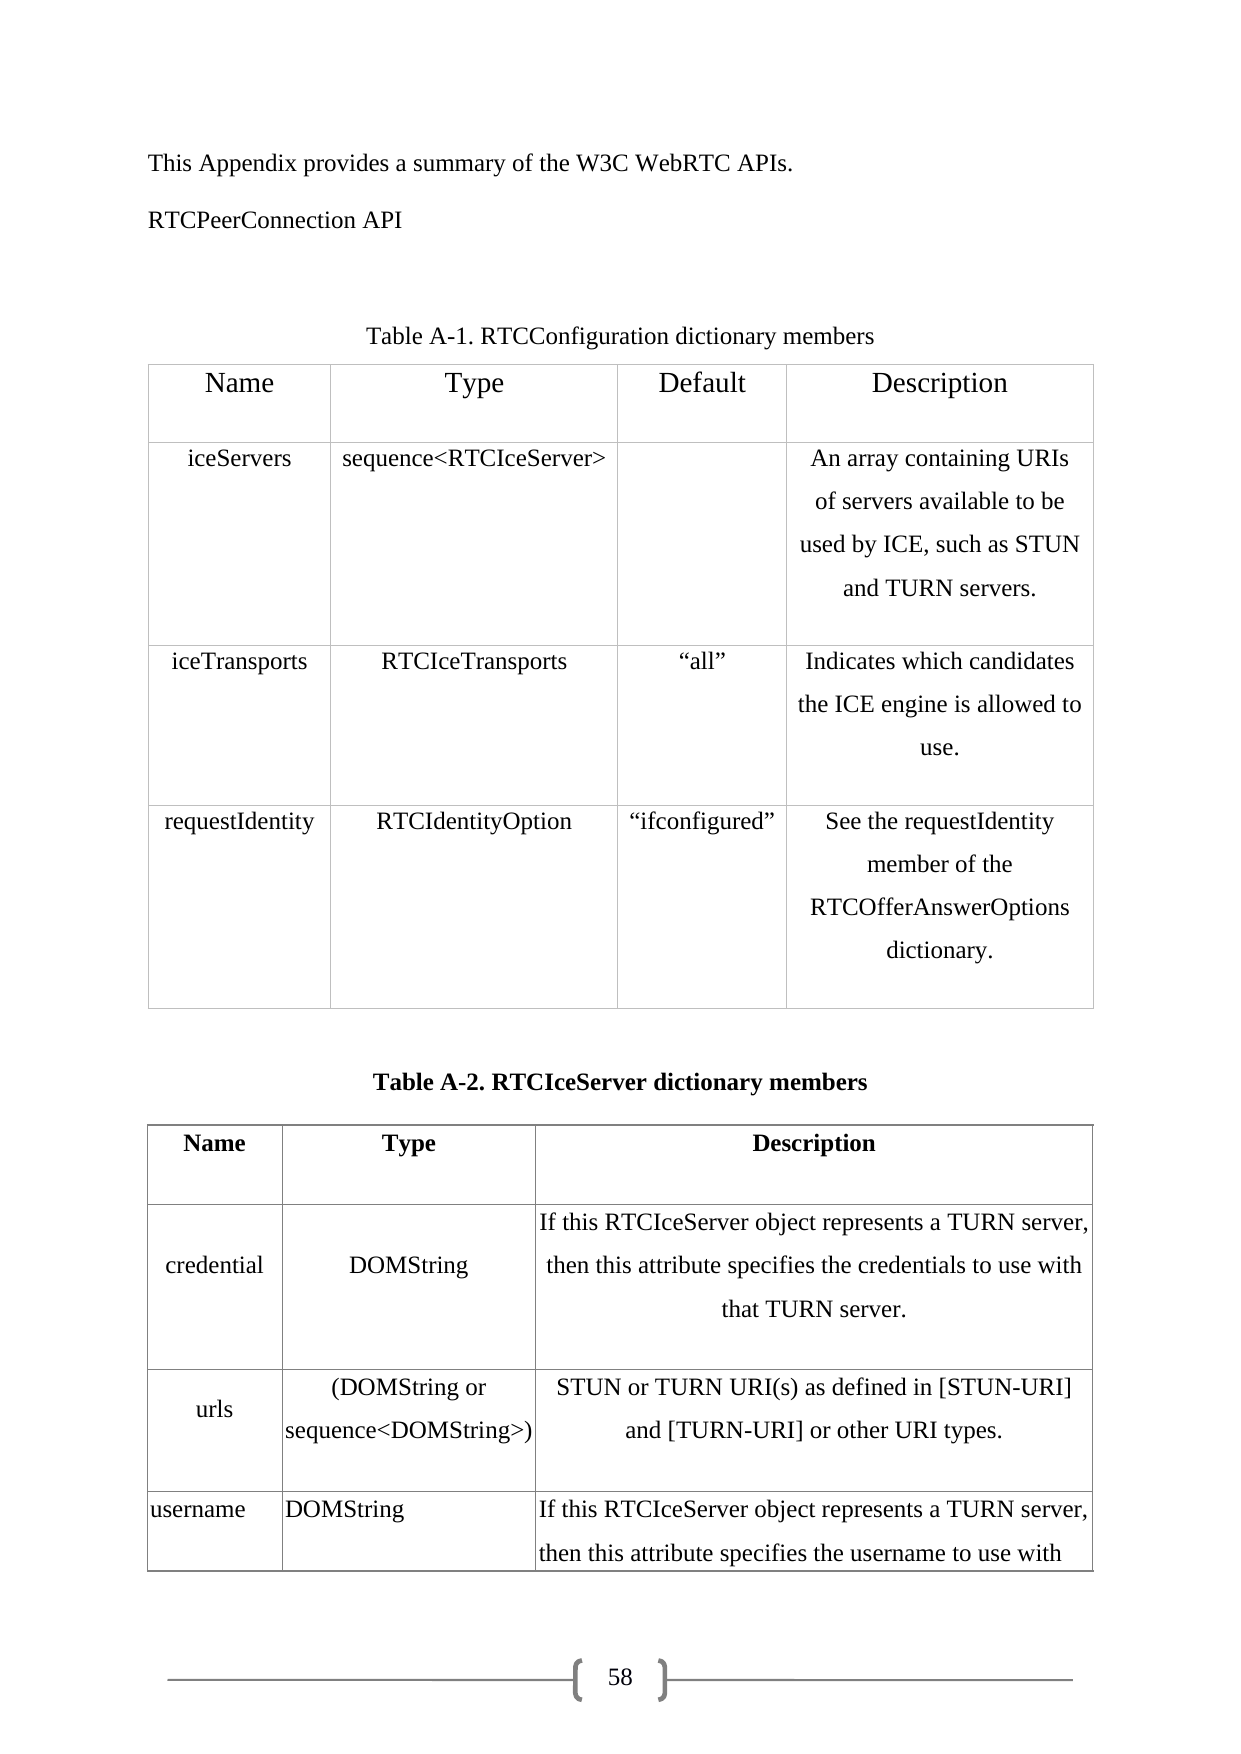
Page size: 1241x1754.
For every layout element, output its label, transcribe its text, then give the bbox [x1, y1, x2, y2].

table_cell If this RTCIceServer object represents a TURN server, then this attribute specifies the credentials to use with that TURN server. [536, 1205, 1092, 1369]
table_cell “all” [618, 646, 786, 805]
table_cell username [148, 1492, 282, 1570]
subtitle Table A-1. RTCConfiguration dictionary members [148, 321, 1093, 349]
table_cell RTCIceTransports [331, 646, 617, 805]
table_cell Indicates which candidates the ICE engine is allowed to use. [787, 646, 1093, 805]
table_cell RTCIdentityOption [331, 806, 617, 1008]
table_cell [618, 443, 786, 645]
table_cell credential [148, 1205, 282, 1369]
table_header Name [148, 1126, 282, 1204]
table_header Type [331, 365, 617, 442]
subtitle Table A-2. RTCIceServer dictionary members [148, 1067, 1093, 1095]
table_cell STUN or TURN URI(s) as defined in [STUN-URI] and [TURN-URI] or other URI types. [536, 1370, 1092, 1491]
table_header Description [787, 365, 1093, 442]
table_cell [536, 1492, 1092, 1570]
table_cell DOMString [283, 1205, 535, 1369]
table_cell (DOMString or sequence<DOMString>) [283, 1370, 535, 1491]
table_header Description [536, 1126, 1092, 1204]
table_cell requestIdentity [149, 806, 330, 1008]
table_cell iceTransports [149, 646, 330, 805]
table_header Type [283, 1126, 535, 1204]
table_cell urls [148, 1370, 282, 1491]
table_cell An array containing URIs of servers available to be used by ICE, such as STUN and TURN servers. [787, 443, 1093, 645]
text RTCPeerConnection API [148, 205, 1093, 234]
table_header Default [618, 365, 786, 442]
table_cell See the requestIdentity member of the RTCOfferAnswerOptions dictionary. [787, 806, 1093, 1008]
table_cell iceServers [149, 443, 330, 645]
table_header Name [149, 365, 330, 442]
table_cell DOMString [283, 1492, 535, 1570]
table_cell sequence<RTCIceServer> [331, 443, 617, 645]
text This Appendix provides a summary of the W3C WebRTC APIs. [148, 148, 1093, 176]
table_cell “ifconfigured” [618, 806, 786, 1008]
